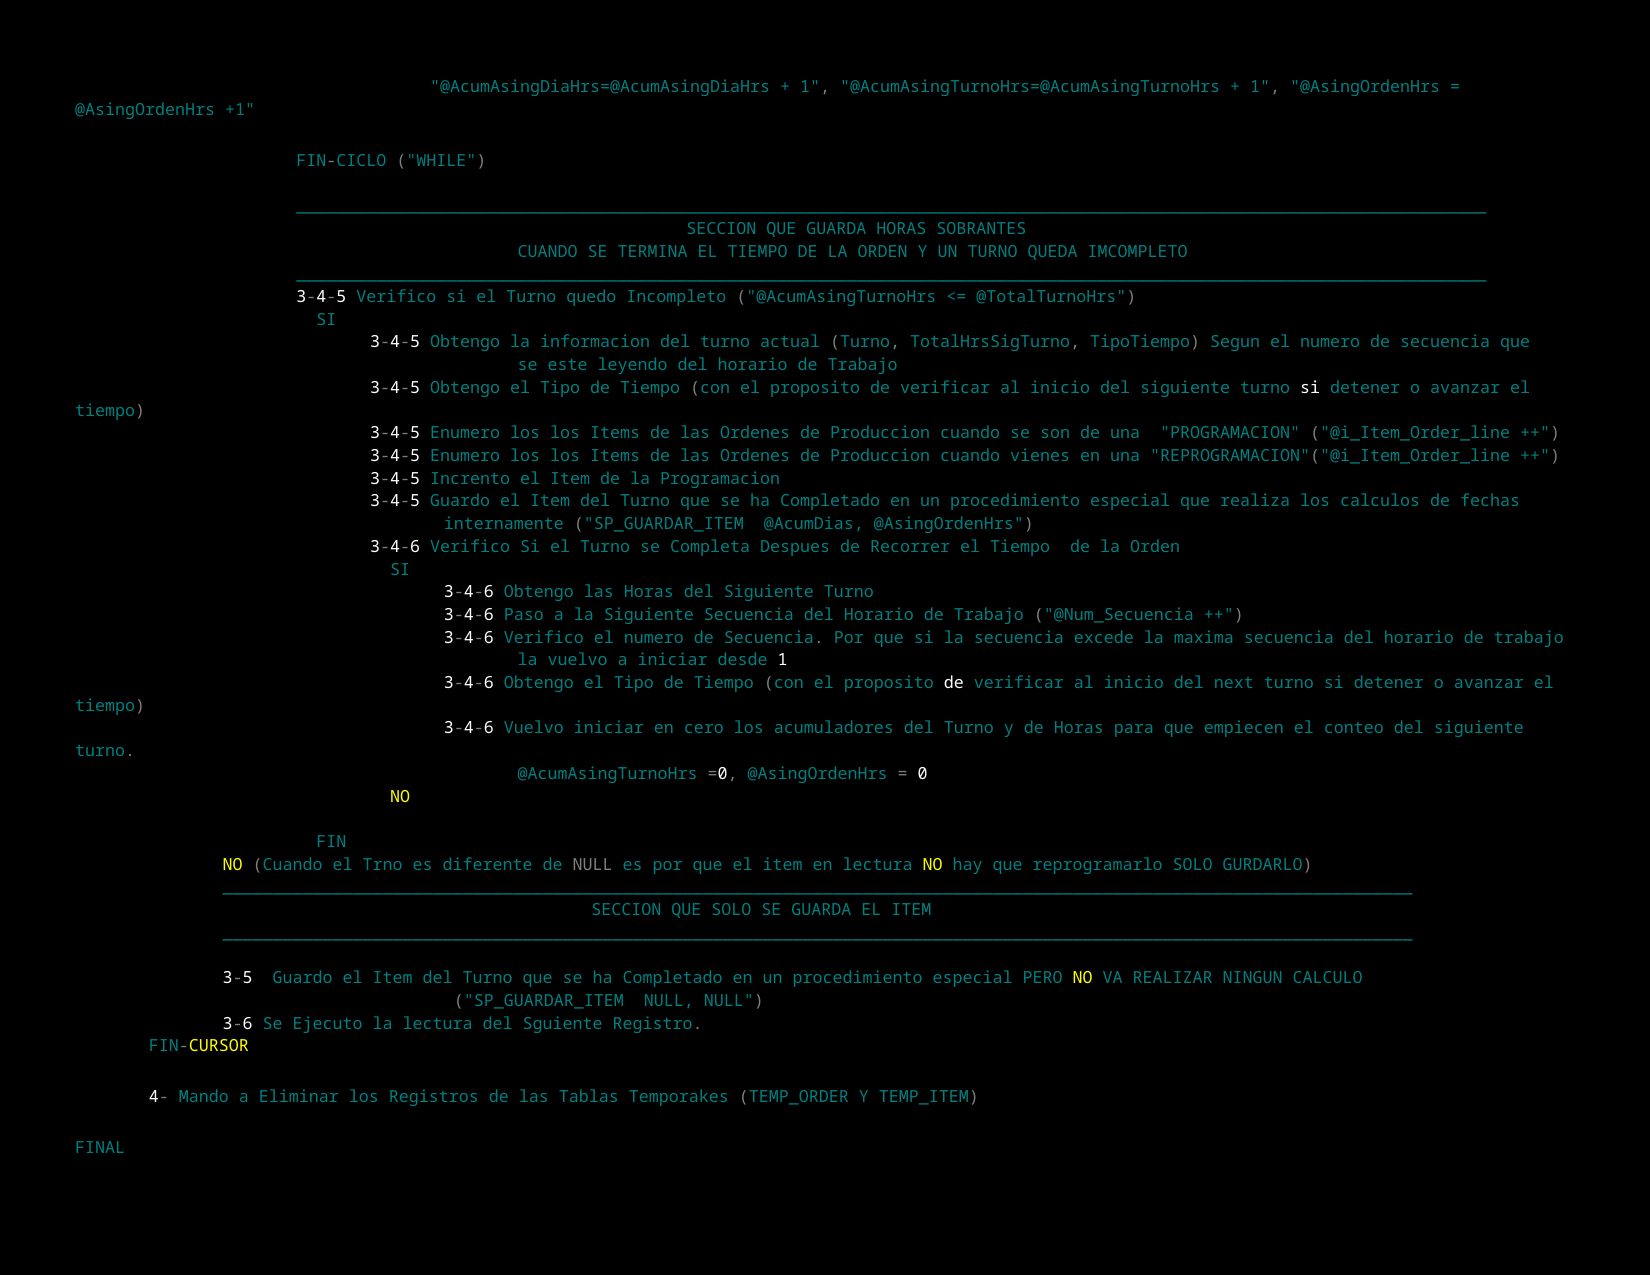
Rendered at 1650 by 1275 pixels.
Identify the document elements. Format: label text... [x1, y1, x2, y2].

text 3-4-6 Vuelvo iniciar en cero los acumuladores del Turno y de Horas para que empiecen el conteo del siguiente turno. [75, 716, 1575, 762]
text SI [75, 307, 1575, 330]
text FINAL [75, 1136, 1575, 1158]
text _______________________________________________________________________________________________________________________ [75, 921, 1575, 966]
text _______________________________________________________________________________________________________________________ [75, 875, 1575, 898]
text 3-4-6 Verifico Si el Turno se Completa Despues de Recorrer el Tiempo de la Orden [75, 534, 1575, 557]
text 4- Mando a Eliminar los Registros de las Tablas Temporakes (TEMP_ORDER Y TEMP_ITEM) [75, 1085, 1575, 1107]
text 3-4-5 Enumero los los Items de las Ordenes de Produccion cuando vienes en una "REPROGRAMACION"("@i_Item_Order_line ++") [75, 444, 1575, 466]
text @AcumAsingTurnoHrs =0, @AsingOrdenHrs = 0 [75, 762, 1575, 784]
text 3-4-5 Incrento el Item de la Programacion [75, 466, 1575, 489]
text 3-4-5 Guardo el Item del Turno que se ha Completado en un procedimiento especial que realiza los calculos de fechas [75, 489, 1575, 512]
text 3-4-6 Obtengo el Tipo de Tiempo (con el proposito de verificar al inicio del next turno si detener o avanzar el tiempo) [75, 671, 1575, 716]
text la vuelvo a iniciar desde 1 [75, 648, 1575, 671]
text 3-4-6 Paso a la Siguiente Secuencia del Horario de Trabajo ("@Num_Secuencia ++") [75, 603, 1575, 625]
text 3-4-6 Verifico el numero de Secuencia. Por que si la secuencia excede la maxima secuencia del horario de trabajo [75, 625, 1575, 648]
text SECCION QUE GUARDA HORAS SOBRANTES [75, 217, 1575, 239]
text 3-4-5 Obtengo el Tipo de Tiempo (con el proposito de verificar al inicio del siguiente turno si detener o avanzar el tiempo) [75, 376, 1575, 421]
text _______________________________________________________________________________________________________________________ [75, 262, 1575, 285]
text ("SP_GUARDAR_ITEM NULL, NULL") [75, 989, 1575, 1011]
text NO [75, 784, 1575, 807]
text 3-4-6 Obtengo las Horas del Siguiente Turno [75, 580, 1575, 603]
text 3-5 Guardo el Item del Turno que se ha Completado en un procedimiento especial PERO NO VA REALIZAR NINGUN CALCULO [75, 966, 1575, 989]
text internamente ("SP_GUARDAR_ITEM @AcumDias, @AsingOrdenHrs") [75, 512, 1575, 534]
text "@AcumAsingDiaHrs=@AcumAsingDiaHrs + 1", "@AcumAsingTurnoHrs=@AcumAsingTurnoHrs + 1", "@AsingOrdenHrs = @AsingOrdenHrs +1" [75, 75, 1575, 120]
text SECCION QUE SOLO SE GUARDA EL ITEM [75, 898, 1575, 921]
text 3-4-5 Obtengo la informacion del turno actual (Turno, TotalHrsSigTurno, TipoTiempo) Segun el numero de secuencia que [75, 330, 1575, 353]
text _______________________________________________________________________________________________________________________ [75, 194, 1575, 217]
text 3-4-5 Enumero los los Items de las Ordenes de Produccion cuando se son de una "PROGRAMACION" ("@i_Item_Order_line ++") [75, 421, 1575, 444]
text se este leyendo del horario de Trabajo [75, 353, 1575, 376]
text FIN-CURSOR [75, 1034, 1575, 1057]
text FIN-CICLO ("WHILE") [75, 148, 1575, 171]
text CUANDO SE TERMINA EL TIEMPO DE LA ORDEN Y UN TURNO QUEDA IMCOMPLETO [75, 239, 1575, 262]
text 3-6 Se Ejecuto la lectura del Sguiente Registro. [75, 1011, 1575, 1034]
text SI [75, 557, 1575, 580]
text NO (Cuando el Trno es diferente de NULL es por que el item en lectura NO hay que reprogramarlo SOLO GURDARLO) [75, 852, 1575, 875]
text 3-4-5 Verifico si el Turno quedo Incompleto ("@AcumAsingTurnoHrs <= @TotalTurnoHrs") [75, 285, 1575, 307]
text FIN [75, 830, 1575, 852]
